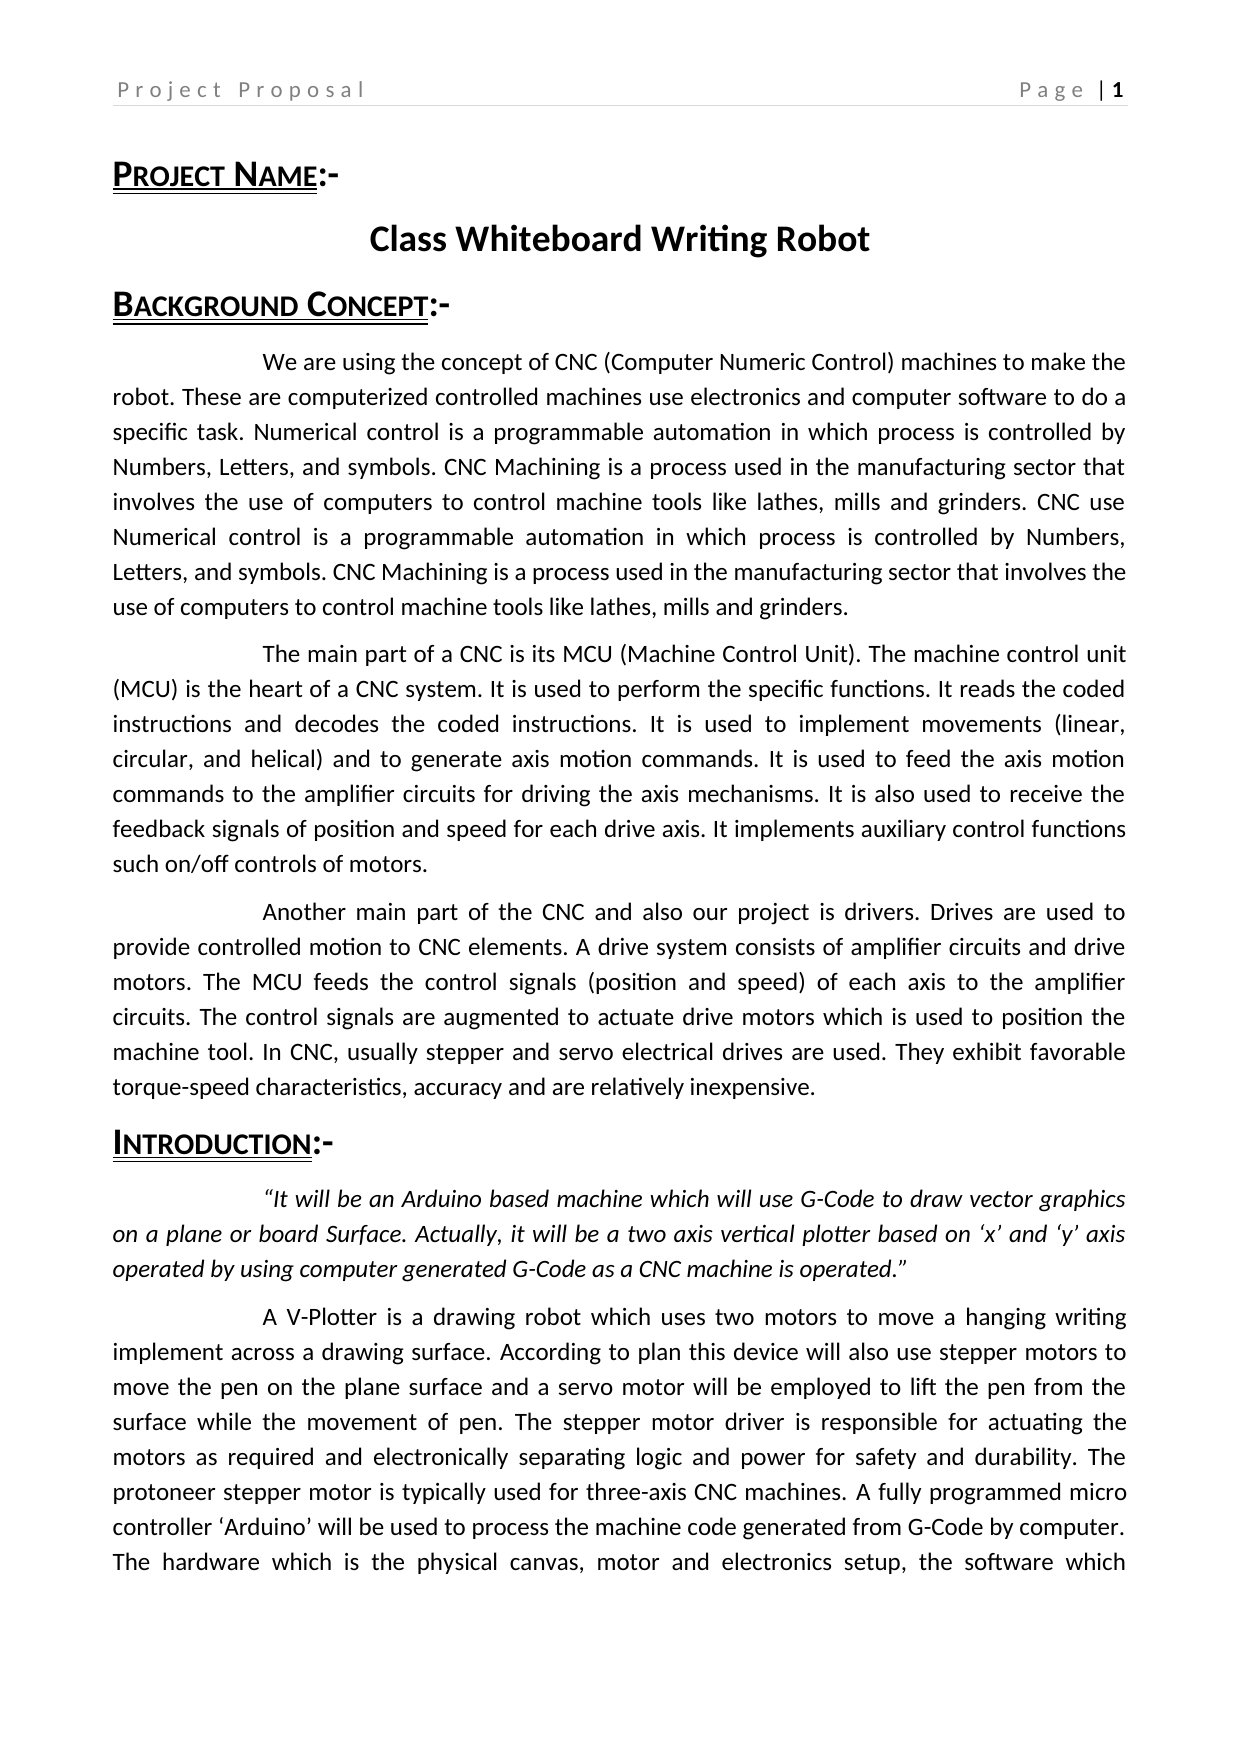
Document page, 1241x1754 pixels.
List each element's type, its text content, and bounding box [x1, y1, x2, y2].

text Class Whiteboard Writing Robot [112, 215, 1128, 261]
text “It will be an Arduino based machine which will use G-Code to draw vector graphics on a plane or board Surface. Actually, it will be a two axis vertical plotter based on ‘x’ and ‘y’ axis operated by using computer generated G-Code as a CNC machine is operated.” [112, 1183, 1128, 1284]
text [112, 1301, 1128, 1576]
text Another main part of the CNC and also our project is drivers. Drives are used to provide controlled motion to CNC elements. A drive system consists of amplifier circuits and drive motors. The MCU feeds the control signals (position and speed) of each axis to the amplifier circuits. The control signals are augmented to actuate drive motors which is used to position the machine tool. In CNC, usually stepper and servo electrical drives are used. They exhibit favorable torque-speed characteristics, accuracy and are relatively inexpensive. [112, 896, 1128, 1101]
text The main part of a CNC is its MCU (Machine Control Unit). The machine control unit (MCU) is the heart of a CNC system. It is used to perform the specific functions. It reads the coded instructions and decodes the coded instructions. It is used to implement movements (linear, circular, and helical) and to generate axis motion commands. It is used to feed the axis motion commands to the amplifier circuits for driving the axis mechanisms. It is also used to receive the feedback signals of position and speed for each drive axis. It implements auxiliary control functions such on/off controls of motors. [112, 638, 1128, 879]
text Project Name:- [112, 150, 1128, 196]
text Background Concept:- [112, 280, 1128, 326]
text Introduction:- [112, 1118, 1128, 1164]
text We are using the concept of CNC (Computer Numeric Control) machines to make the robot. These are computerized controlled machines use electronics and computer software to do a specific task. Numerical control is a programmable automation in which process is controlled by Numbers, Letters, and symbols. CNC Machining is a process used in the manufacturing sector that involves the use of computers to control machine tools like lathes, mills and grinders. CNC use Numerical control is a programmable automation in which process is controlled by Numbers, Letters, and symbols. CNC Machining is a process used in the manufacturing sector that involves the use of computers to control machine tools like lathes, mills and grinders. [112, 346, 1128, 621]
